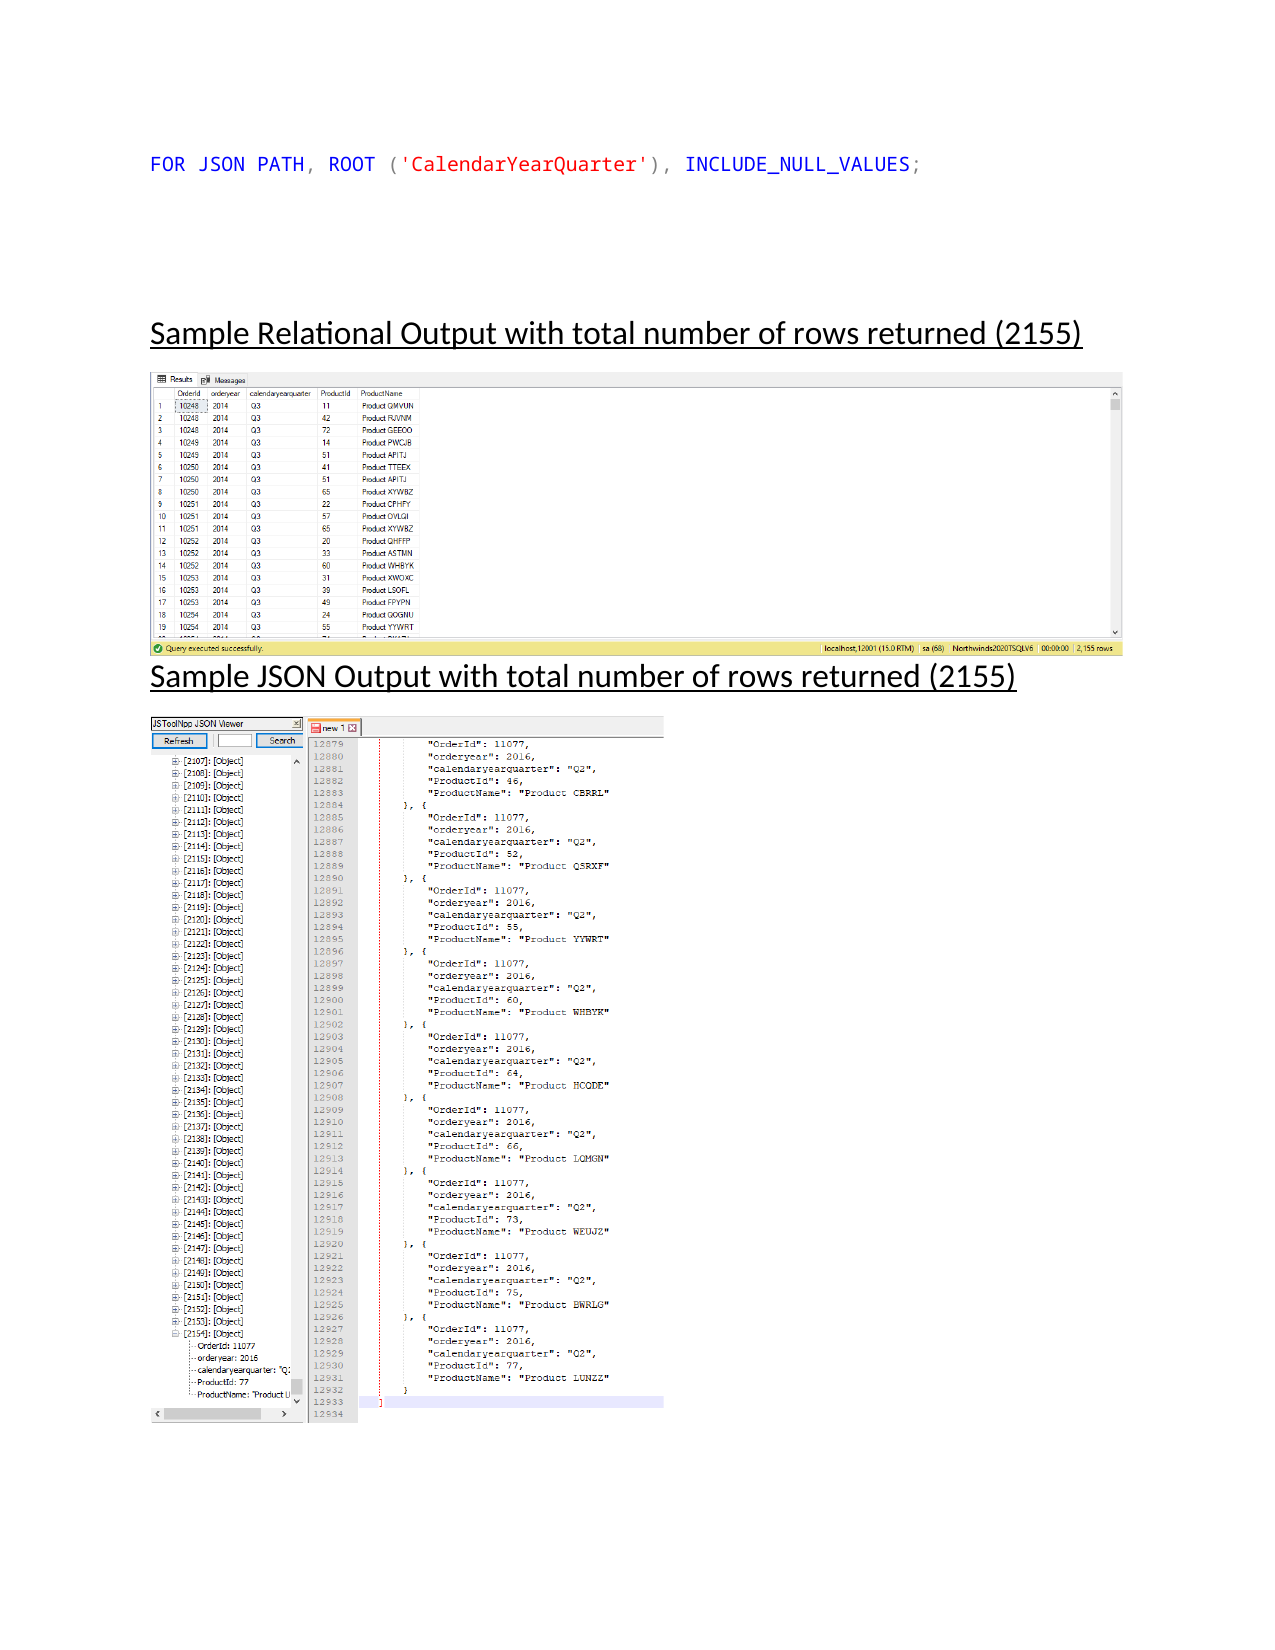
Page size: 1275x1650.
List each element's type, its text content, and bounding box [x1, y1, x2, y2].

text FOR JSON PATH, ROOT ('CalendarYearQuarter'), INCLUDE_NULL_VALUES; [150, 150, 1125, 177]
text Sample Relational Output with total number of rows returned (2155) [150, 312, 1125, 353]
picture [150, 372, 1123, 656]
text Sample JSON Output with total number of rows returned (2155) [150, 655, 1125, 696]
picture [150, 715, 664, 1423]
